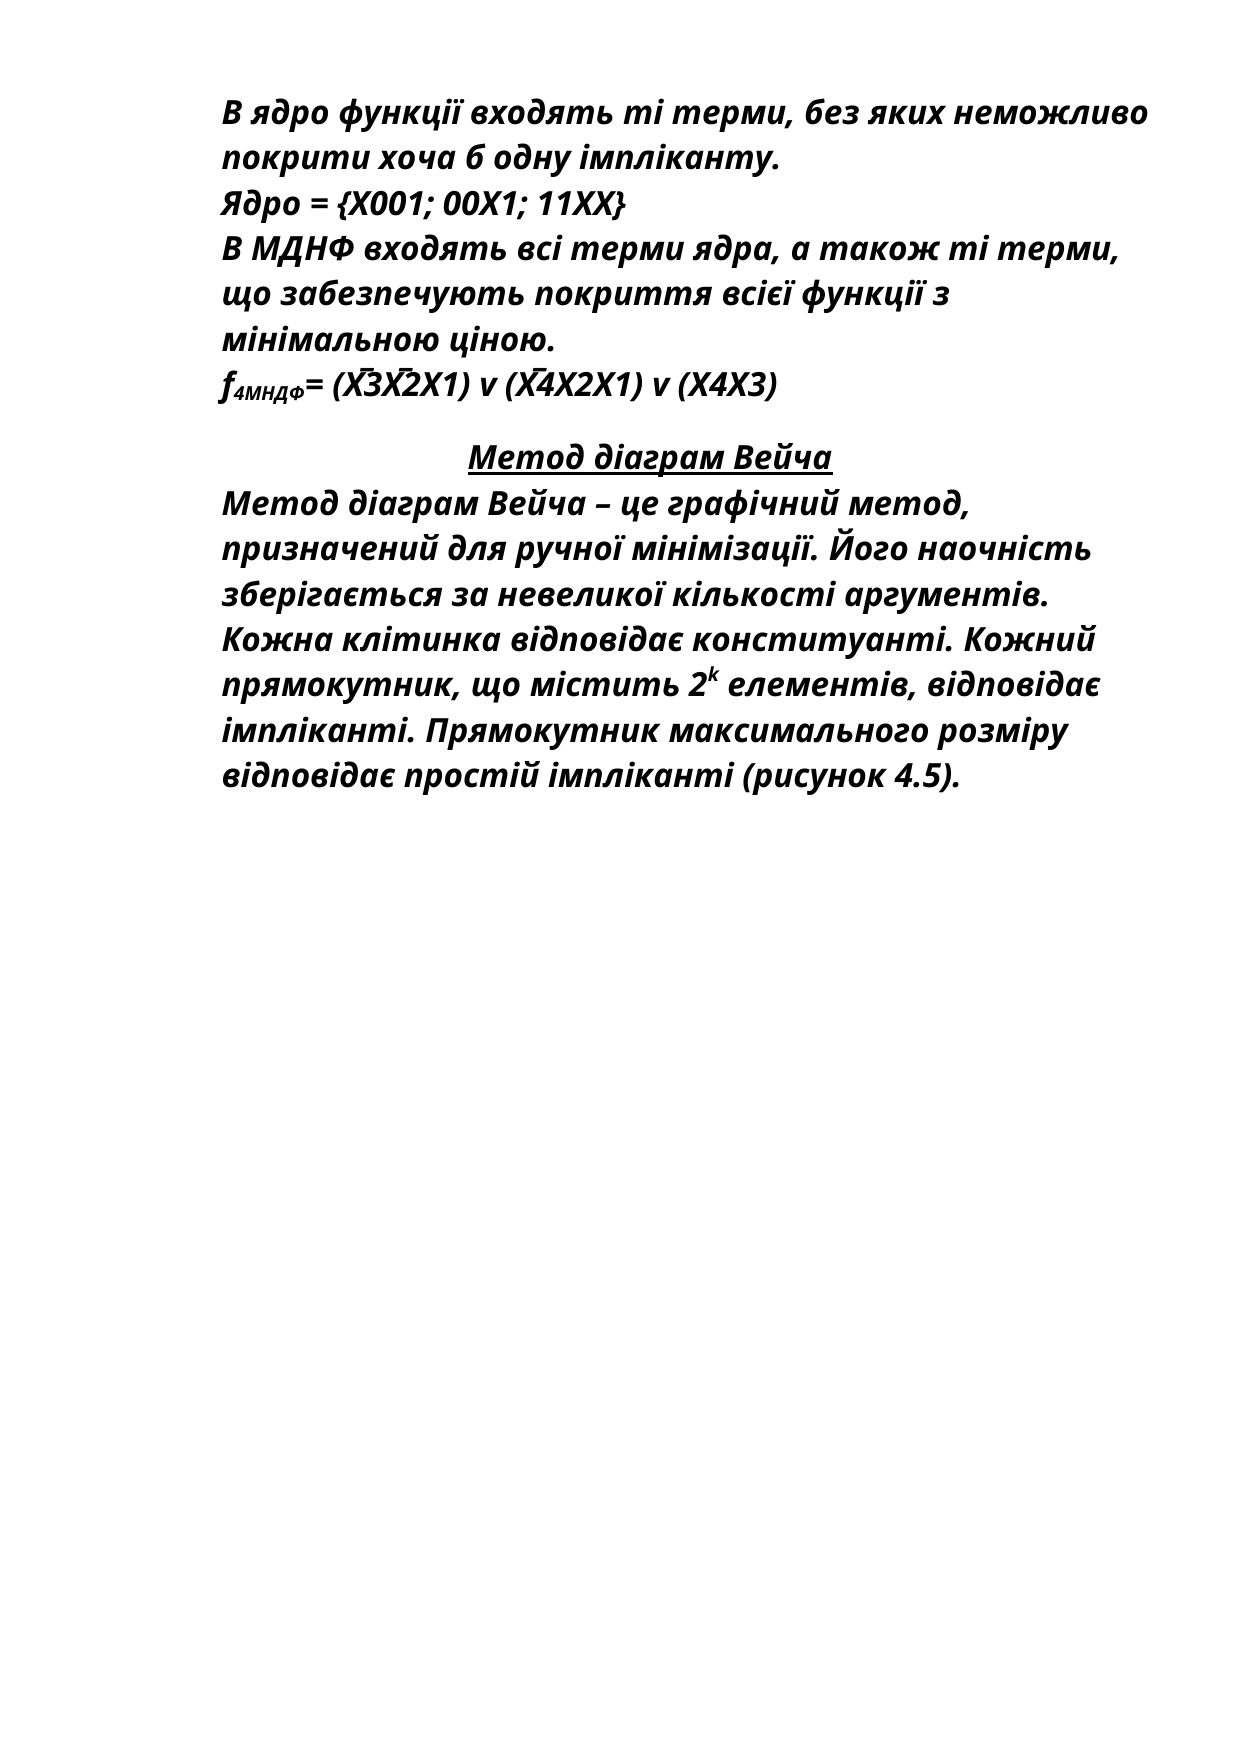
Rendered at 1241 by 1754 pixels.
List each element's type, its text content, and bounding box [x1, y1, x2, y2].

text Метод діаграм Вейча – це графічний метод, призначений для ручної мінімізації. Його наочність зберігається за невеликої кількості аргументів. [221, 479, 1152, 616]
text В МДНФ входять всі терми ядра, а також ті терми, що забезпечують покриття всієї функції з мінімальною ціною. [221, 225, 1152, 361]
text f4МНДФ= (X̅3X̅2X1) v (X̅4X2X1) v (X4X3) [221, 361, 1152, 406]
text Метод діаграм Вейча [148, 434, 1152, 479]
text Ядро = {X001; 00X1; 11XX} [221, 179, 1152, 225]
text В ядро функції входять ті терми, без яких неможливо покрити хоча б одну імпліканту. [221, 88, 1152, 179]
text Кожна клітинка відповідає конституанті. Кожний прямокутник, що містить 2k елементів, відповідає імпліканті. Прямокутник максимального розміру відповідає простій імпліканті (рисунок 4.5). [221, 616, 1152, 797]
